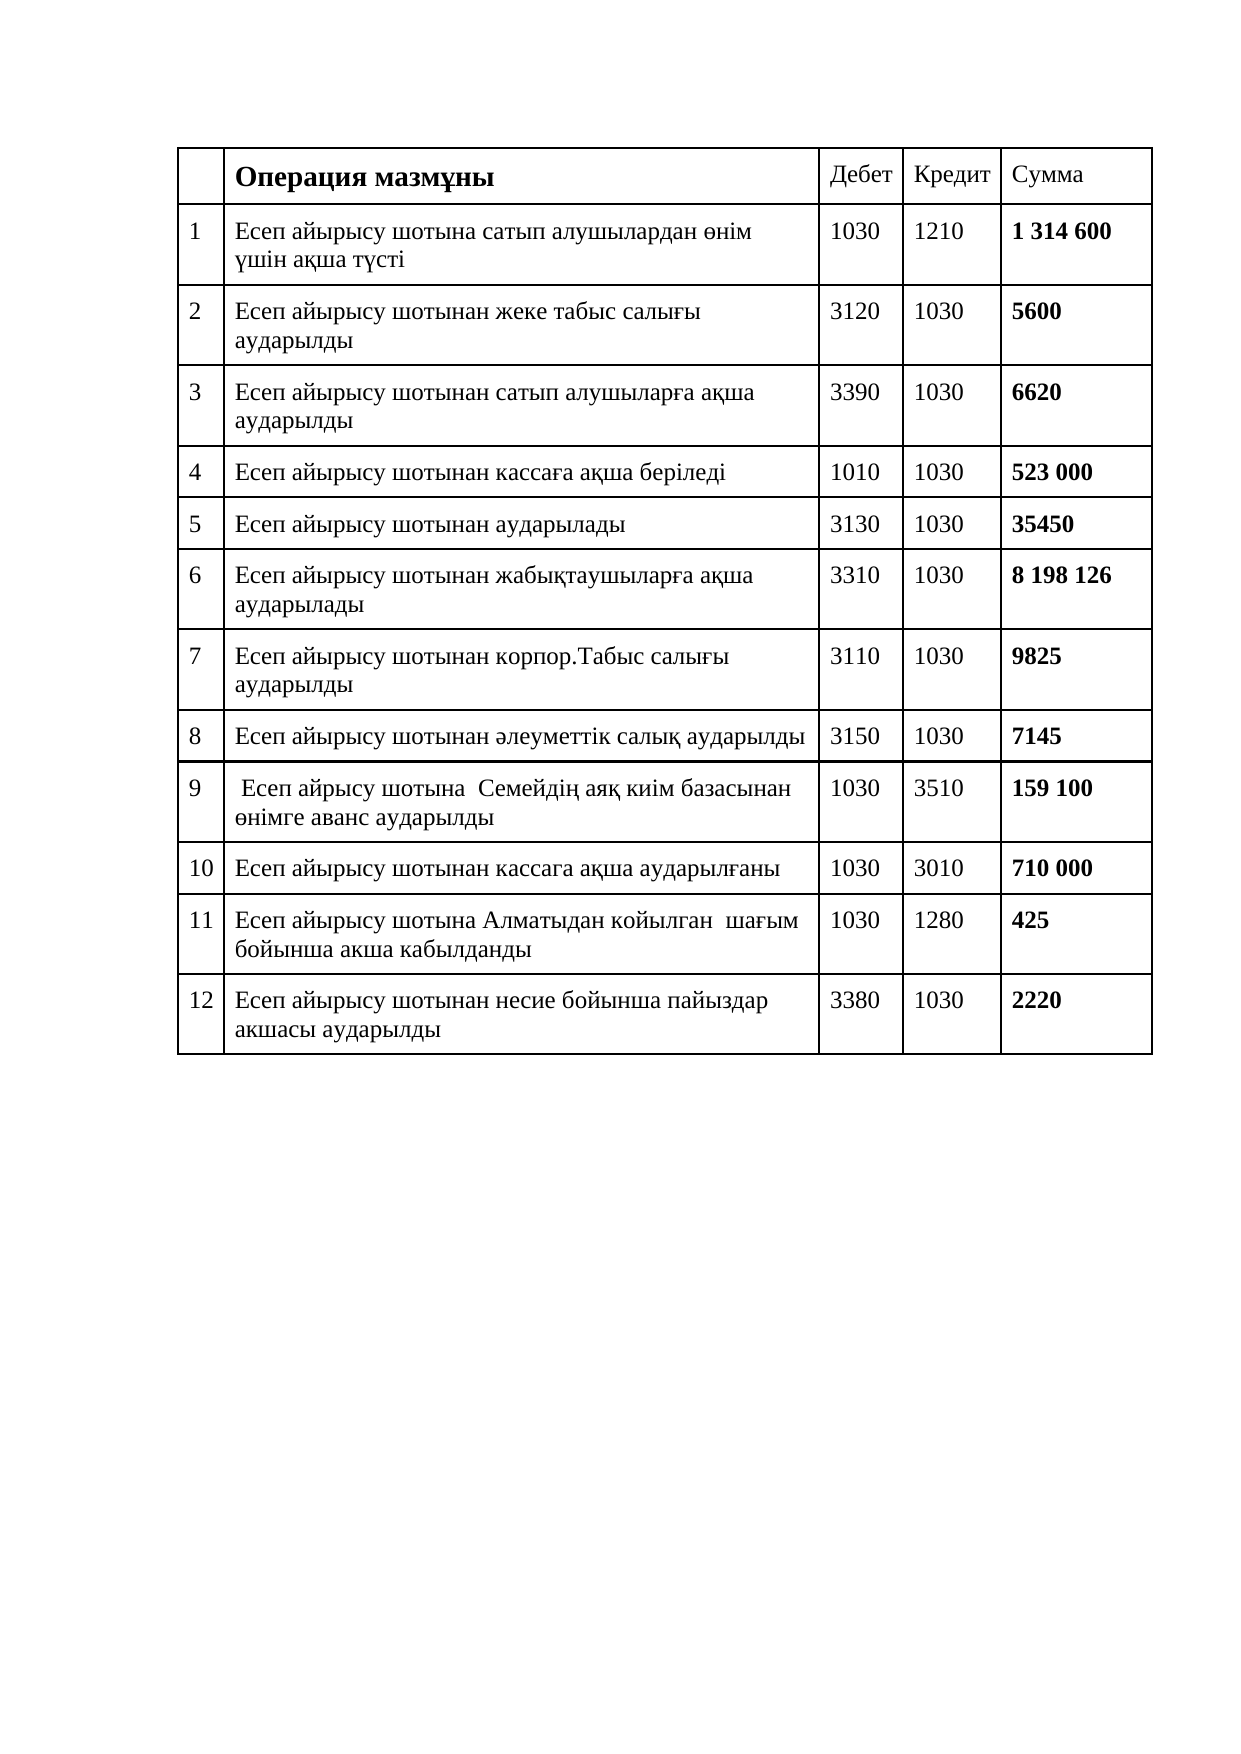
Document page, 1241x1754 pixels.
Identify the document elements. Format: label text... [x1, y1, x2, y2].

table_cell 8 [179, 711, 223, 760]
table_header Дебет [820, 149, 902, 203]
table_cell 12 [179, 975, 223, 1053]
table_cell 5 [179, 498, 223, 548]
table_cell 1030 [904, 711, 1000, 760]
table_cell 523 000 [1002, 447, 1151, 496]
table_cell 1030 [904, 498, 1000, 548]
table_cell 3010 [904, 843, 1000, 892]
table_cell 6 [179, 550, 223, 628]
table_cell 710 000 [1002, 843, 1151, 892]
table_cell 9 [179, 763, 223, 841]
table_cell 1030 [904, 366, 1000, 444]
table_header Сумма [1002, 149, 1151, 203]
table_cell 159 100 [1002, 763, 1151, 841]
table_cell 1030 [820, 843, 902, 892]
table_cell Есеп айырысу шотынан кассага ақша аударылғаны [225, 843, 818, 892]
table_cell 1030 [904, 286, 1000, 364]
table_cell 3310 [820, 550, 902, 628]
table_cell 1030 [820, 895, 902, 973]
table_cell 3150 [820, 711, 902, 760]
table_cell 8 198 126 [1002, 550, 1151, 628]
table_header [179, 149, 223, 203]
table_cell 1210 [904, 205, 1000, 284]
table_cell 1030 [904, 550, 1000, 628]
table_cell Есеп айырысу шотына сатып алушылардан өнім үшін ақша түсті [225, 205, 818, 284]
table_cell 9825 [1002, 630, 1151, 709]
table_cell 1 [179, 205, 223, 284]
table_cell 6620 [1002, 366, 1151, 444]
table_cell 3130 [820, 498, 902, 548]
table_cell 35450 [1002, 498, 1151, 548]
table_cell Есеп айырысу шотынан әлеуметтік салық аударылды [225, 711, 818, 760]
table_cell 11 [179, 895, 223, 973]
table_cell 1030 [904, 975, 1000, 1053]
table_cell Есеп айырысу шотынан кассаға ақша беріледі [225, 447, 818, 496]
table_cell Есеп айырысу шотынан несие бойынша пайыздар акшасы аударылды [225, 975, 818, 1053]
table_cell 3390 [820, 366, 902, 444]
table_cell Есеп айырысу шотына Алматыдан койылган шағым бойынша акша кабылданды [225, 895, 818, 973]
table_cell 7 [179, 630, 223, 709]
table_cell 3380 [820, 975, 902, 1053]
table_cell 3110 [820, 630, 902, 709]
table_cell 3120 [820, 286, 902, 364]
table_cell 10 [179, 843, 223, 892]
table_cell Есеп айырысу шотынан аударылады [225, 498, 818, 548]
table_cell Есеп айрысу шотына Семейдің аяқ киім базасынан өнімге аванс аударылды [225, 763, 818, 841]
table_cell 3 [179, 366, 223, 444]
table_cell 1 314 600 [1002, 205, 1151, 284]
table_cell 1030 [820, 205, 902, 284]
table_cell 5600 [1002, 286, 1151, 364]
table_cell 1030 [904, 447, 1000, 496]
table_cell 3510 [904, 763, 1000, 841]
table_header Операция мазмұны [225, 149, 818, 203]
table_cell Есеп айырысу шотынан сатып алушыларға ақша аударылды [225, 366, 818, 444]
table_cell 7145 [1002, 711, 1151, 760]
table_cell 1280 [904, 895, 1000, 973]
table_header Кредит [904, 149, 1000, 203]
table_cell Есеп айырысу шотынан корпор.Табыс салығы аударылды [225, 630, 818, 709]
table_cell 1010 [820, 447, 902, 496]
table_cell 2 [179, 286, 223, 364]
table_cell 1030 [820, 763, 902, 841]
table_cell Есеп айырысу шотынан жеке табыс салығы аударылды [225, 286, 818, 364]
table_cell 425 [1002, 895, 1151, 973]
table_cell Есеп айырысу шотынан жабықтаушыларға ақша аударылады [225, 550, 818, 628]
table_cell 2220 [1002, 975, 1151, 1053]
table_cell 1030 [904, 630, 1000, 709]
table_cell 4 [179, 447, 223, 496]
